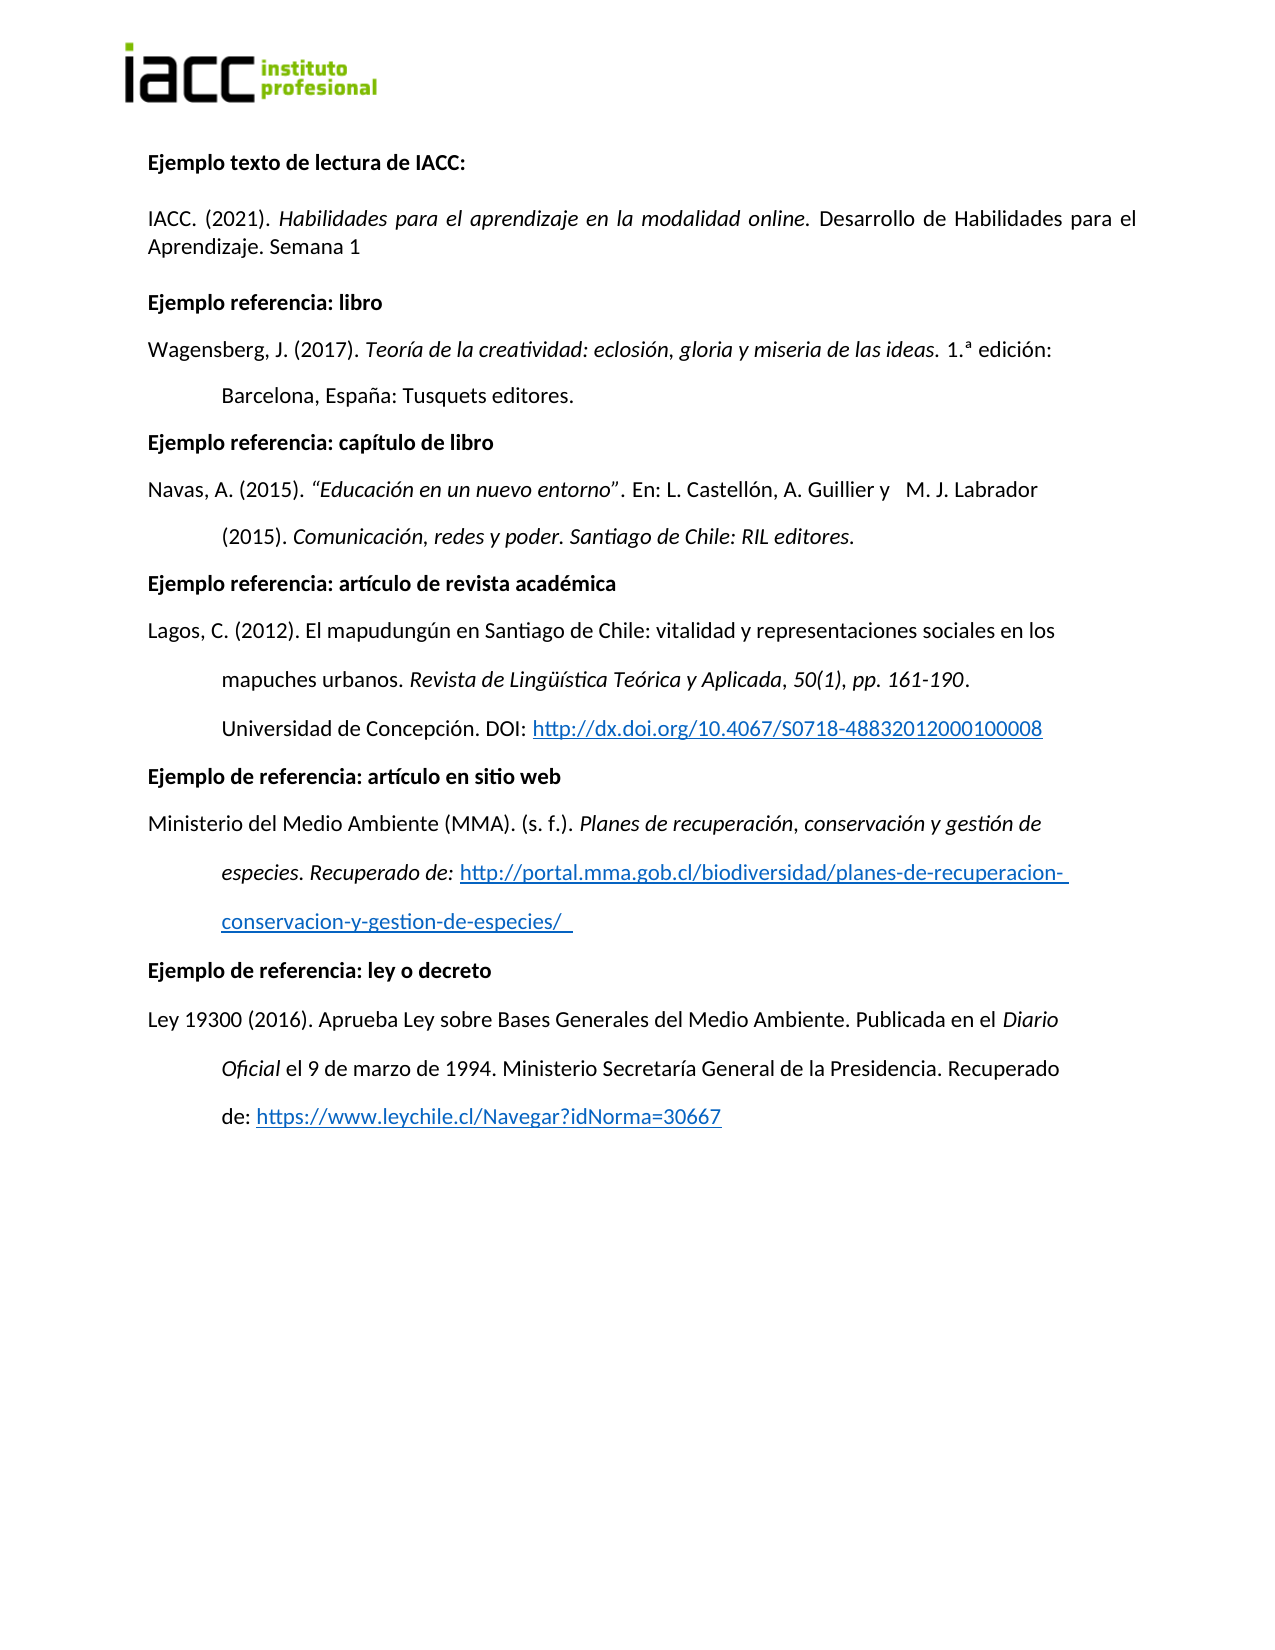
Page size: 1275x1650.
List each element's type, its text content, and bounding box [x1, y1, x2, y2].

text Barcelona, España: Tusquets editores. [148, 382, 1137, 409]
text Ley 19300 (2016). Aprueba Ley sobre Bases Generales del Medio Ambiente. Publicada en el Diario [148, 1005, 1137, 1033]
text Navas, A. (2015). “Educación en un nuevo entorno”. En: L. Castellón, A. Guillier y M. J. Labrador [148, 475, 1137, 503]
text Lagos, C. (2012). El mapudungún en Santiago de Chile: vitalidad y representaciones sociales en los [148, 616, 1137, 644]
text Ejemplo texto de lectura de IACC: [148, 148, 1137, 176]
text de: https://www.leychile.cl/Navegar?idNorma=30667 [221, 1102, 1137, 1131]
text (2015). Comunicación, redes y poder. Santiago de Chile: RIL editores. [148, 522, 1137, 550]
text Ejemplo de referencia: ley o decreto [148, 956, 1137, 984]
text Ejemplo referencia: capítulo de libro [148, 428, 1137, 456]
text IACC. (2021). Habilidades para el aprendizaje en la modalidad online. Desarrollo de Habilidades para el Aprendizaje. Semana 1 [148, 204, 1137, 260]
text conservacion-y-gestion-de-especies/ [148, 907, 1137, 935]
text especies. Recuperado de: http://portal.mma.gob.cl/biodiversidad/planes-de-recuperacion- [148, 858, 1137, 886]
text Oficial el 9 de marzo de 1994. Ministerio Secretaría General de la Presidencia. Recuperado [221, 1054, 1137, 1082]
text Ministerio del Medio Ambiente (MMA). (s. f.). Planes de recuperación, conservación y gestión de [148, 809, 1137, 837]
text Wagensberg, J. (2017). Teoría de la creatividad: eclosión, gloria y miseria de las ideas. 1.ª edición: [148, 335, 1137, 363]
text Ejemplo referencia: libro [148, 288, 1137, 316]
text Universidad de Concepción. DOI: http://dx.doi.org/10.4067/S0718-48832012000100008 [221, 714, 1137, 742]
text Ejemplo de referencia: artículo en sitio web [148, 762, 1137, 791]
picture [0, 0, 1275, 126]
text mapuches urbanos. Revista de Lingüística Teórica y Aplicada, 50(1), pp. 161-190. [221, 665, 1137, 693]
text Ejemplo referencia: artículo de revista académica [148, 569, 1137, 597]
